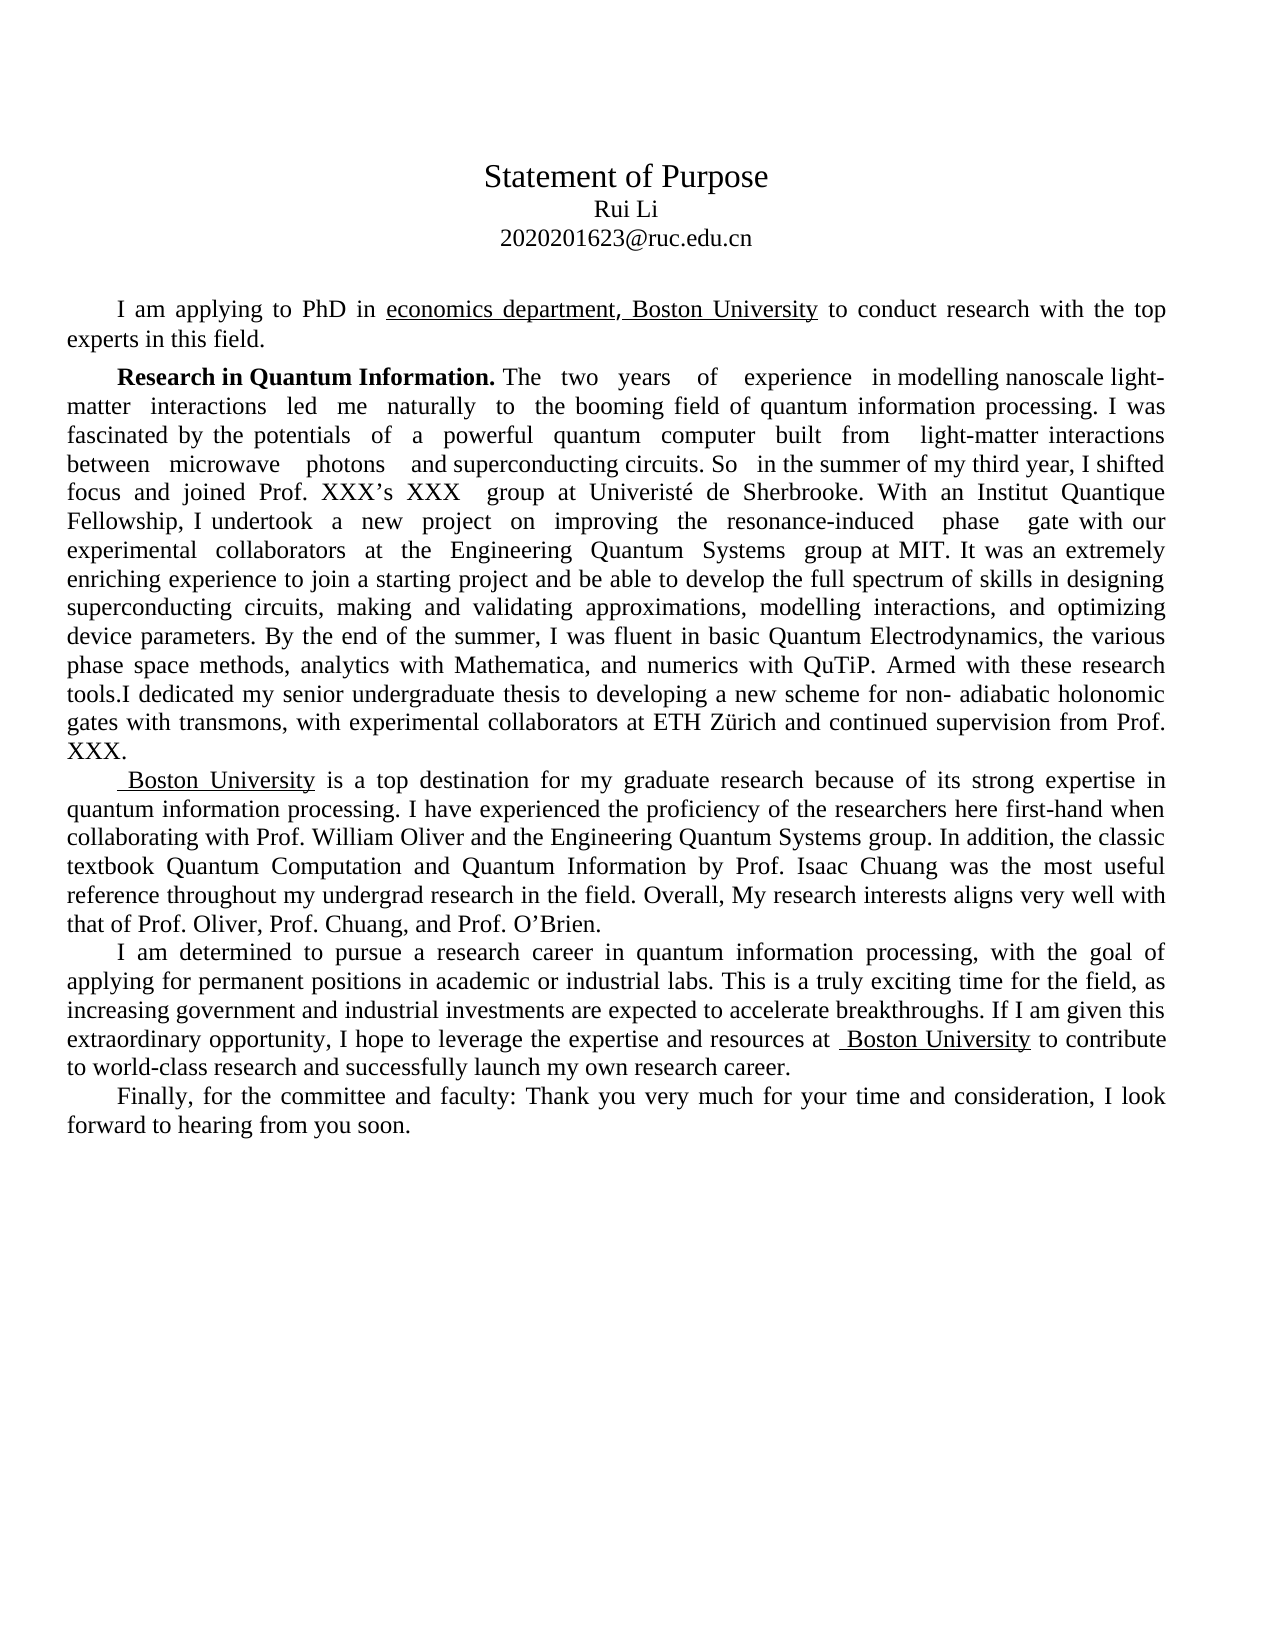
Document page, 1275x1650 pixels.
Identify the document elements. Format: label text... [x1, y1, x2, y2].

text Boston University is a top destination for my graduate research because of its strong expertise in quantum information processing. I have experienced the proficiency of the researchers here first-hand when collaborating with Prof. William Oliver and the Engineering Quantum Systems group. In addition, the classic textbook Quantum Computation and Quantum Information by Prof. Isaac Chuang was the most useful reference throughout my undergrad research in the field. Overall, My research interests aligns very well with that of Prof. Oliver, Prof. Chuang, and Prof. O’Brien. [67, 765, 1167, 937]
text I am determined to pursue a research career in quantum information processing, with the goal of applying for permanent positions in academic or industrial labs. This is a truly exciting time for the field, as increasing government and industrial investments are expected to accelerate breakthroughs. If I am given this extraordinary opportunity, I hope to leverage the expertise and resources at Boston University to contribute to world-class research and successfully launch my own research career. [67, 937, 1167, 1081]
text 2020201623@ruc.edu.cn [44, 223, 1208, 252]
text Rui Li [44, 194, 1208, 223]
text Finally, for the committee and faculty: Thank you very much for your time and consideration, I look forward to hearing from you soon. [67, 1081, 1167, 1139]
text I am applying to PhD in economics department, Boston University to conduct research with the top experts in this field. [67, 290, 1167, 353]
text Statement of Purpose [44, 156, 1208, 194]
text Research in Quantum Information. The two years of experience in modelling nanoscale light-matter interactions led me naturally to the booming field of quantum information processing. I was fascinated by the potentials of a powerful quantum computer built from light-matter interactions between microwave photons and superconducting circuits. So in the summer of my third year, I shifted focus and joined Prof. XXX’s XXX group at Univeristé de Sherbrooke. With an Institut Quantique Fellowship, I undertook a new project on improving the resonance-induced phase gate with our experimental collaborators at the Engineering Quantum Systems group at MIT. It was an extremely enriching experience to join a starting project and be able to develop the full spectrum of skills in designing superconducting circuits, making and validating approximations, modelling interactions, and optimizing device parameters. By the end of the summer, I was fluent in basic Quantum Electrodynamics, the various phase space methods, analytics with Mathematica, and numerics with QuTiP. Armed with these research tools.I dedicated my senior undergraduate thesis to developing a new scheme for non- adiabatic holonomic gates with transmons, with experimental collaborators at ETH Zürich and continued supervision from Prof. XXX. [67, 362, 1167, 765]
